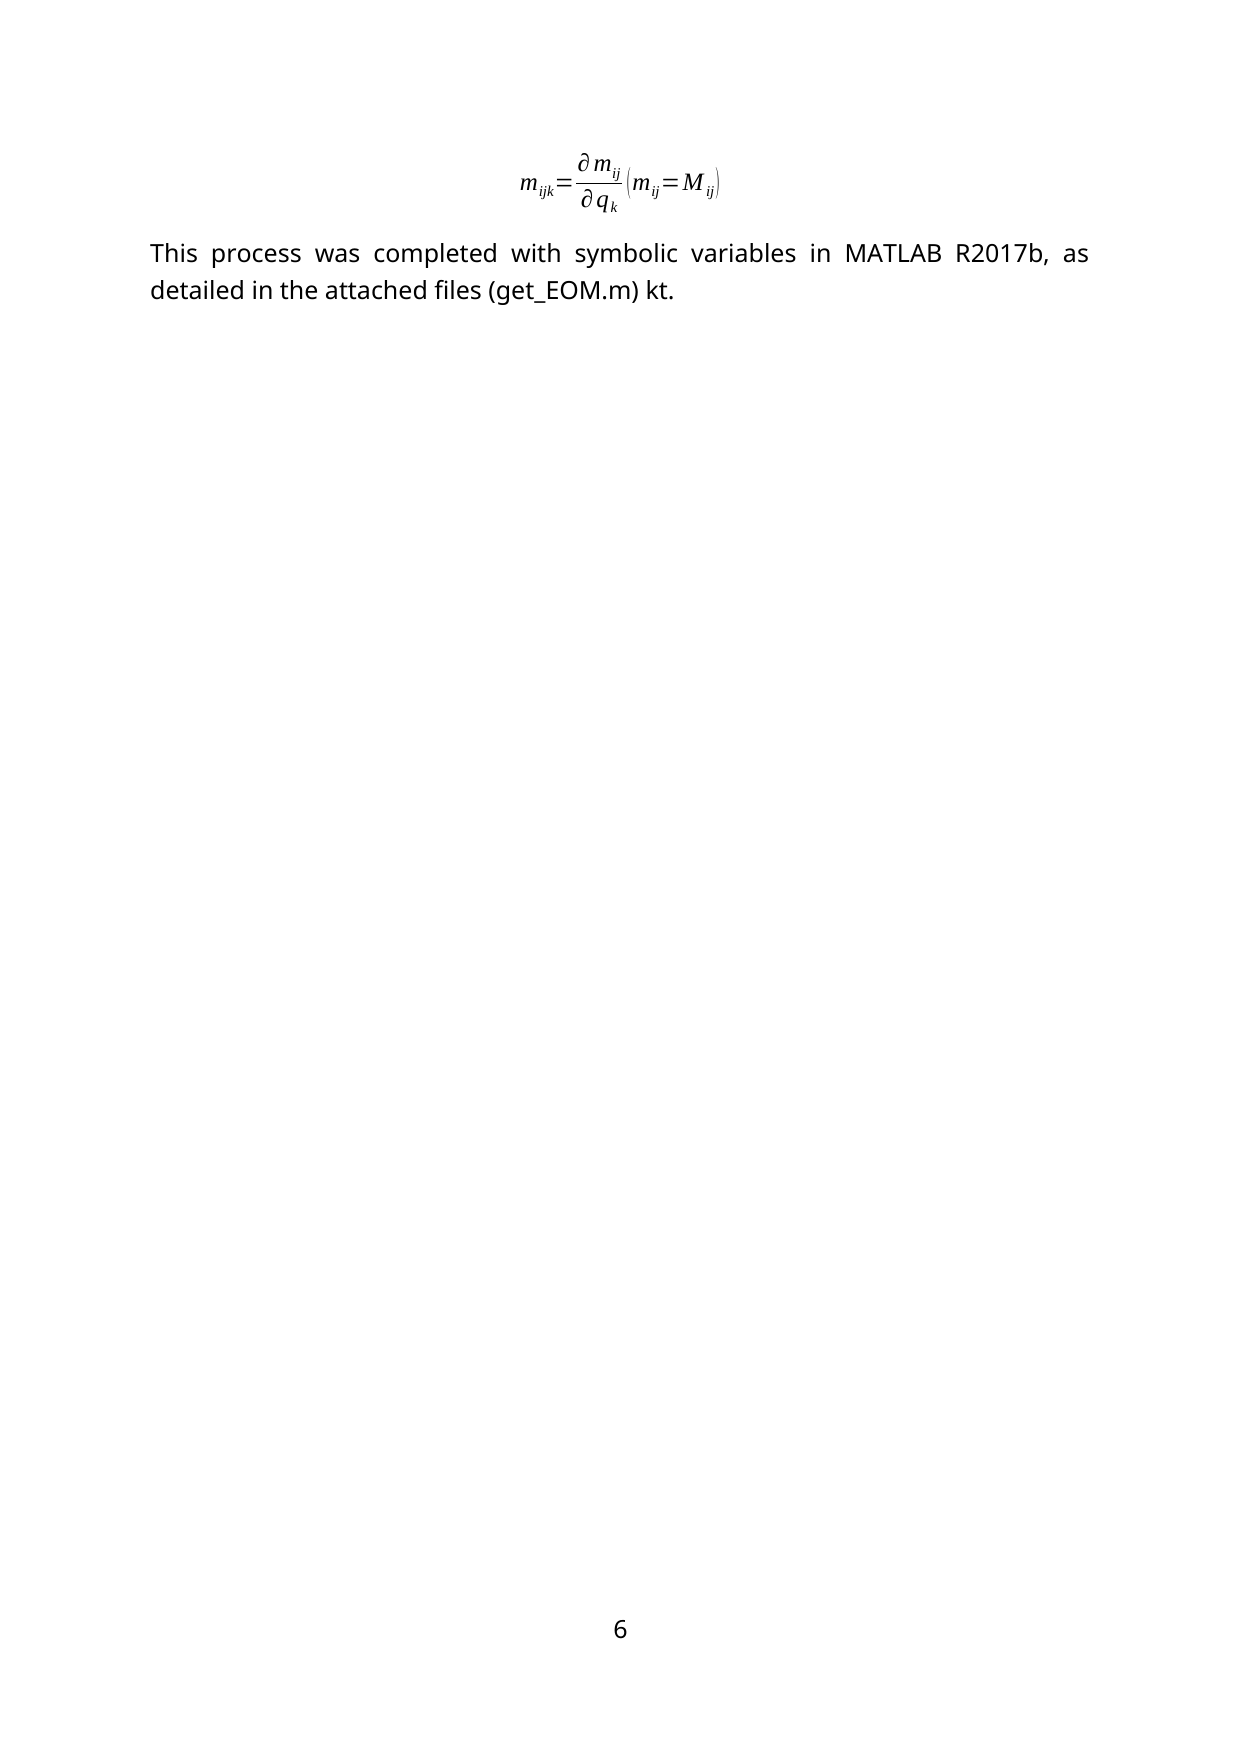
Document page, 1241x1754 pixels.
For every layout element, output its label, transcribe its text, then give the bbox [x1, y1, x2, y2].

text This process was completed with symbolic variables in MATLAB R2017b, as detailed in the attached files (get_EOM.m) kt. [150, 236, 1090, 307]
